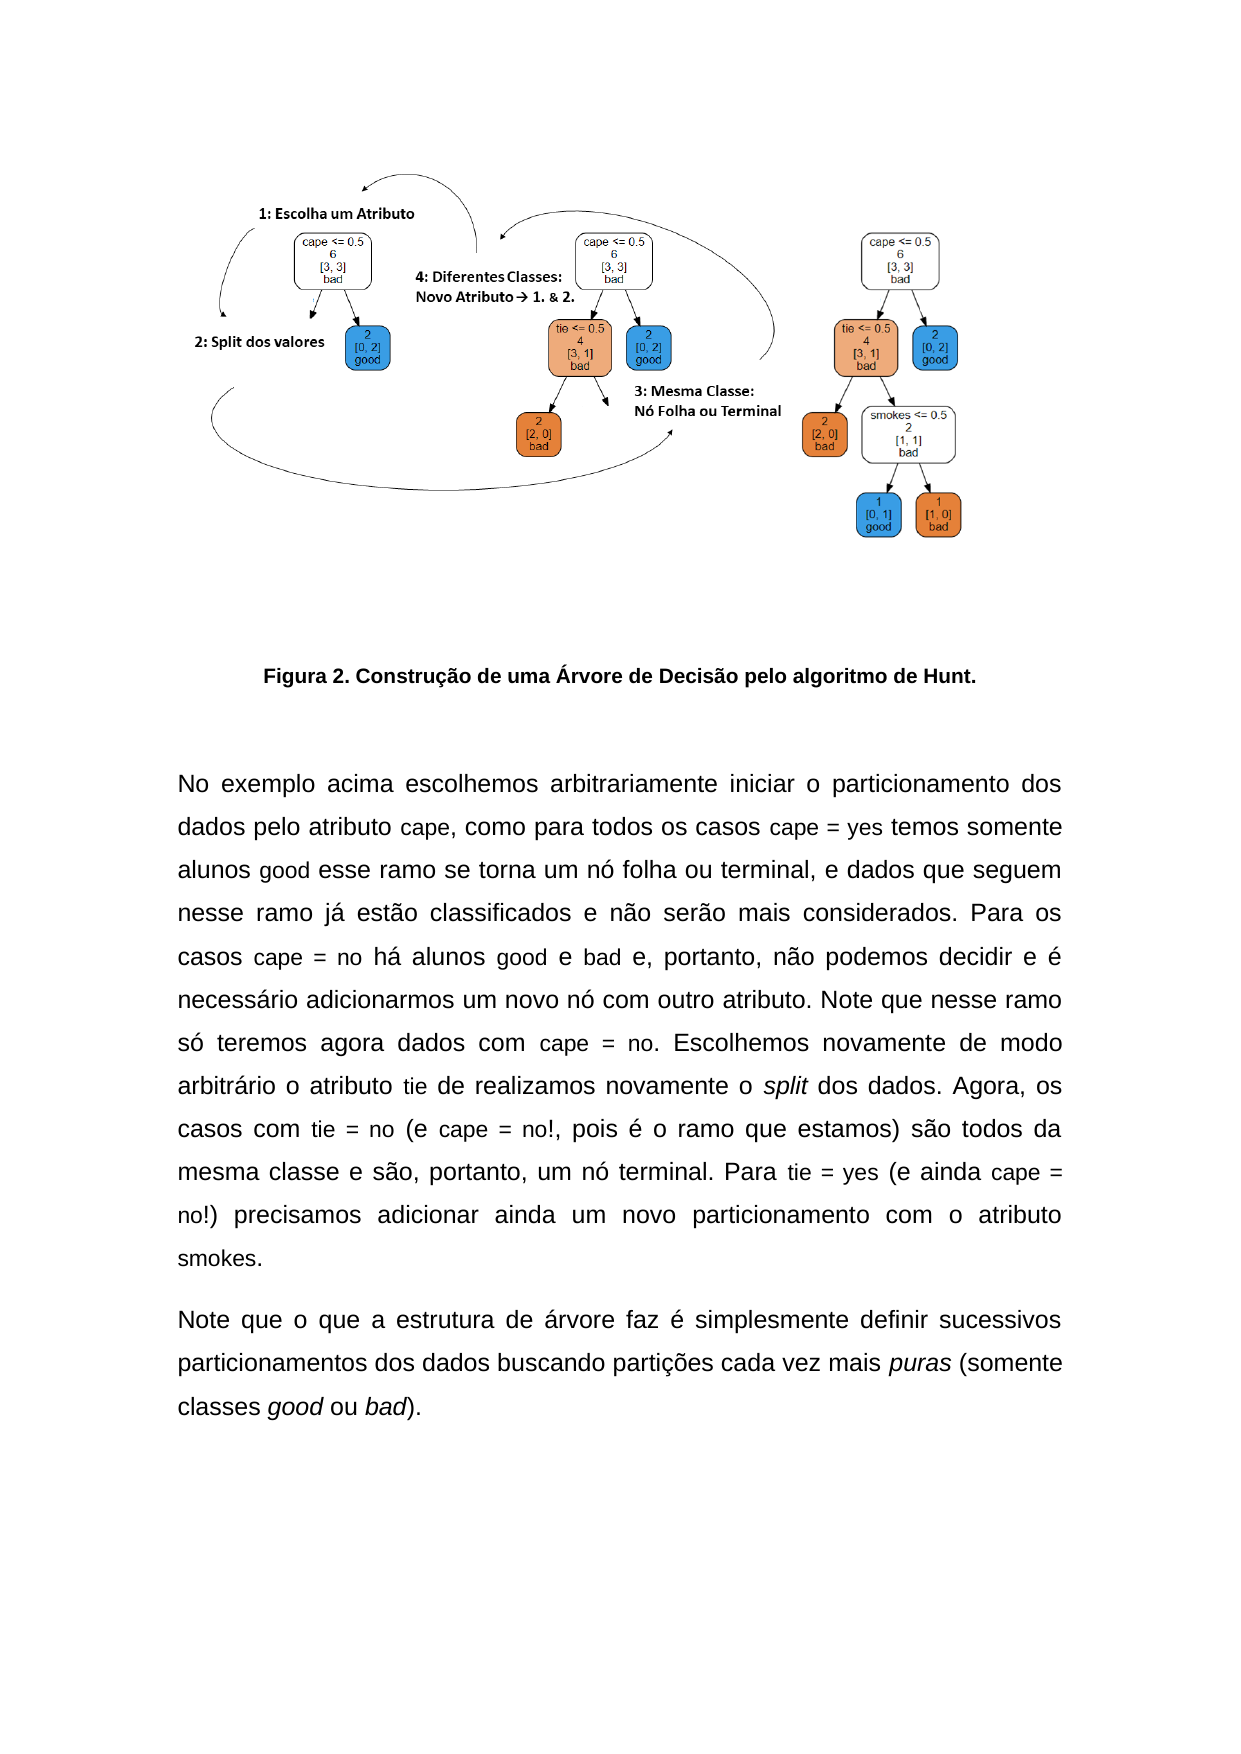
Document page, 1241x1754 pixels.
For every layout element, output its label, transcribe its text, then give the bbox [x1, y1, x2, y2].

text No exemplo acima escolhemos arbitrariamente iniciar o particionamento dos dados pelo atributo cape, como para todos os casos cape = yes temos somente alunos good esse ramo se torna um nó folha ou terminal, e dados que seguem nesse ramo já estão classificados e não serão mais considerados. Para os casos cape = no há alunos good e bad e, portanto, não podemos decidir e é necessário adicionarmos um novo nó com outro atributo. Note que nesse ramo só teremos agora dados com cape = no. Escolhemos novamente de modo arbitrário o atributo tie de realizamos novamente o split dos dados. Agora, os casos com tie = no (e cape = no!, pois é o ramo que estamos) são todos da mesma classe e são, portanto, um nó terminal. Para tie = yes (e ainda cape = no!) precisamos adicionar ainda um novo particionamento com o atributo smokes. [177, 769, 1063, 1272]
picture [177, 147, 1063, 646]
text Figura 2. Construção de uma Árvore de Decisão pelo algoritmo de Hunt. [177, 664, 1063, 688]
text Note que o que a estrutura de árvore faz é simplesmente definir sucessivos particionamentos dos dados buscando partições cada vez mais puras (somente classes good ou bad). [177, 1305, 1063, 1420]
